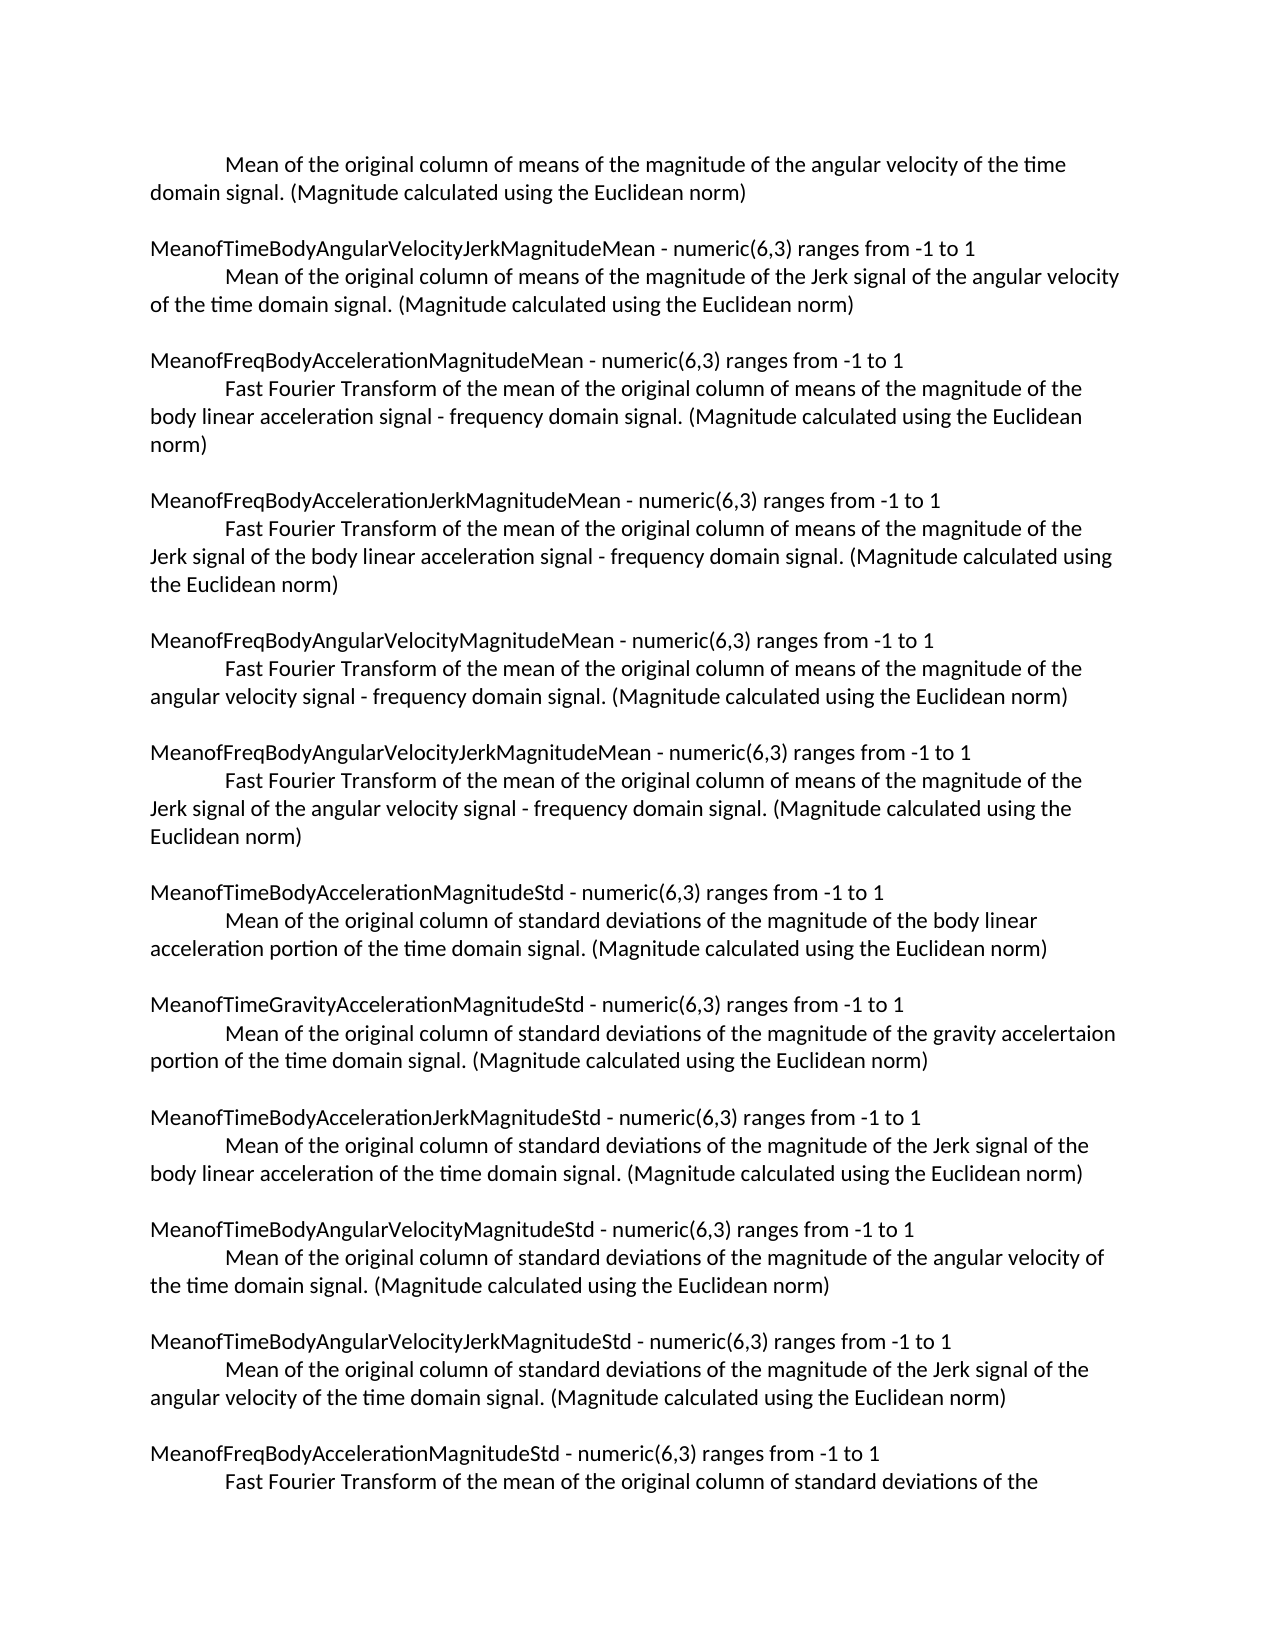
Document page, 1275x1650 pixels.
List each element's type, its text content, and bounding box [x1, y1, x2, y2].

text MeanofTimeBodyAngularVelocityJerkMagnitudeStd - numeric(6,3) ranges from -1 to 1 [150, 1327, 1125, 1355]
text MeanofFreqBodyAngularVelocityMagnitudeMean - numeric(6,3) ranges from -1 to 1 [150, 626, 1125, 654]
text Mean of the original column of standard deviations of the magnitude of the gravity accelertaion portion of the time domain signal. (Magnitude calculated using the Euclidean norm) [150, 1019, 1125, 1075]
text Mean of the original column of standard deviations of the magnitude of the Jerk signal of the body linear acceleration of the time domain signal. (Magnitude calculated using the Euclidean norm) [150, 1131, 1125, 1187]
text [150, 1467, 1125, 1495]
text MeanofTimeBodyAccelerationMagnitudeStd - numeric(6,3) ranges from -1 to 1 [150, 878, 1125, 907]
text Mean of the original column of means of the magnitude of the Jerk signal of the angular velocity of the time domain signal. (Magnitude calculated using the Euclidean norm) [150, 262, 1125, 318]
text MeanofTimeGravityAccelerationMagnitudeStd - numeric(6,3) ranges from -1 to 1 [150, 991, 1125, 1019]
text MeanofFreqBodyAccelerationJerkMagnitudeMean - numeric(6,3) ranges from -1 to 1 [150, 486, 1125, 514]
text Mean of the original column of means of the magnitude of the angular velocity of the time domain signal. (Magnitude calculated using the Euclidean norm) [150, 150, 1125, 206]
text MeanofFreqBodyAngularVelocityJerkMagnitudeMean - numeric(6,3) ranges from -1 to 1 [150, 738, 1125, 766]
text Mean of the original column of standard deviations of the magnitude of the Jerk signal of the angular velocity of the time domain signal. (Magnitude calculated using the Euclidean norm) [150, 1355, 1125, 1411]
text MeanofTimeBodyAngularVelocityMagnitudeStd - numeric(6,3) ranges from -1 to 1 [150, 1215, 1125, 1243]
text Fast Fourier Transform of the mean of the original column of means of the magnitude of the body linear acceleration signal - frequency domain signal. (Magnitude calculated using the Euclidean norm) [150, 374, 1125, 458]
text MeanofFreqBodyAccelerationMagnitudeMean - numeric(6,3) ranges from -1 to 1 [150, 346, 1125, 374]
text Fast Fourier Transform of the mean of the original column of means of the magnitude of the angular velocity signal - frequency domain signal. (Magnitude calculated using the Euclidean norm) [150, 654, 1125, 710]
text MeanofFreqBodyAccelerationMagnitudeStd - numeric(6,3) ranges from -1 to 1 [150, 1439, 1125, 1467]
text Fast Fourier Transform of the mean of the original column of means of the magnitude of the Jerk signal of the body linear acceleration signal - frequency domain signal. (Magnitude calculated using the Euclidean norm) [150, 514, 1125, 598]
text MeanofTimeBodyAccelerationJerkMagnitudeStd - numeric(6,3) ranges from -1 to 1 [150, 1103, 1125, 1131]
text Mean of the original column of standard deviations of the magnitude of the angular velocity of the time domain signal. (Magnitude calculated using the Euclidean norm) [150, 1243, 1125, 1299]
text Fast Fourier Transform of the mean of the original column of means of the magnitude of the Jerk signal of the angular velocity signal - frequency domain signal. (Magnitude calculated using the Euclidean norm) [150, 766, 1125, 851]
text Mean of the original column of standard deviations of the magnitude of the body linear acceleration portion of the time domain signal. (Magnitude calculated using the Euclidean norm) [150, 907, 1125, 963]
text MeanofTimeBodyAngularVelocityJerkMagnitudeMean - numeric(6,3) ranges from -1 to 1 [150, 234, 1125, 262]
